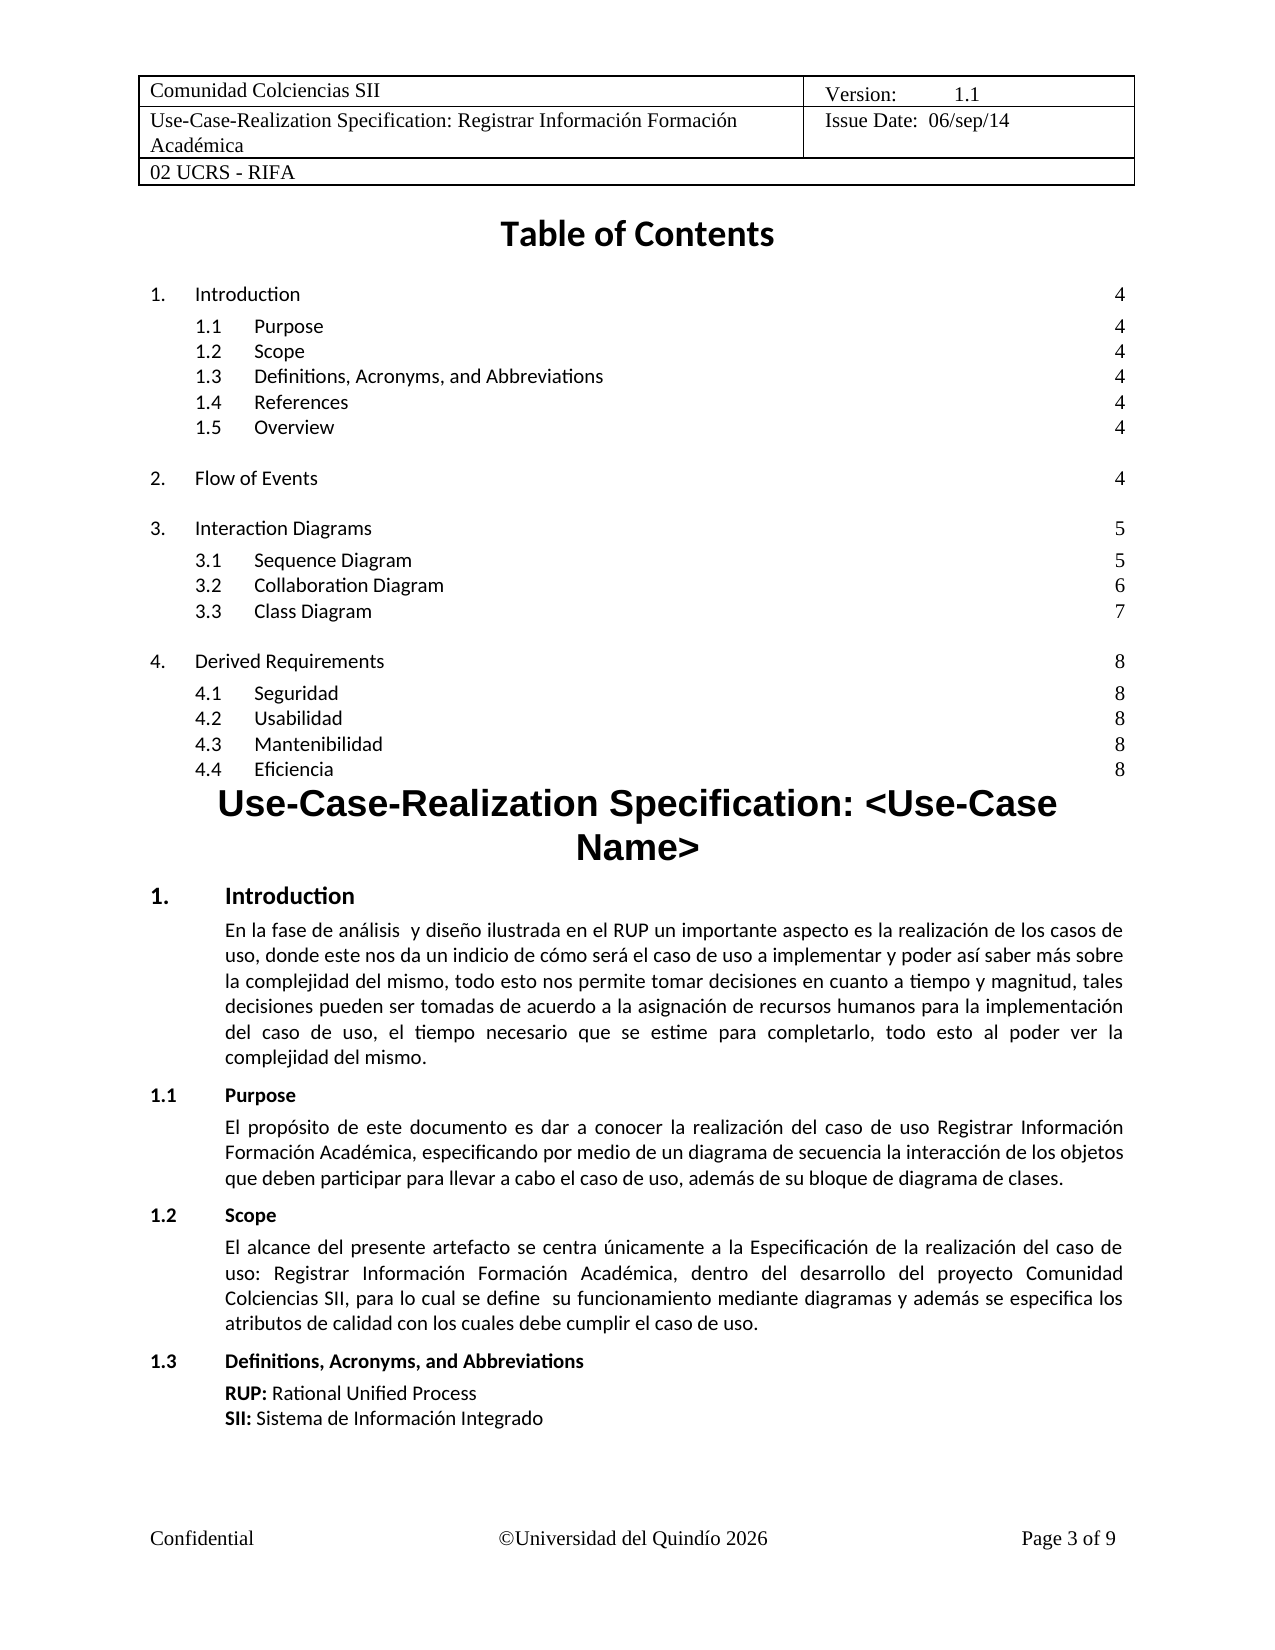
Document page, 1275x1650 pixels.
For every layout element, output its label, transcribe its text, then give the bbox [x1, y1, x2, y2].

text El propósito de este documento es dar a conocer la realización del caso de uso Registrar Información Formación Académica, especificando por medio de un diagrama de secuencia la interacción de los objetos que deben participar para llevar a cabo el caso de uso, además de su bloque de diagrama de clases. [225, 1114, 1125, 1190]
text El alcance del presente artefacto se centra únicamente a la Especificación de la realización del caso de uso: Registrar Información Formación Académica, dentro del desarrollo del proyecto Comunidad Colciencias SII, para lo cual se define su funcionamiento mediante diagramas y además se especifica los atributos de calidad con los cuales debe cumplir el caso de uso. [225, 1234, 1125, 1336]
text 1.4 References 4 [195, 389, 1050, 414]
text 3.2 Collaboration Diagram 6 [195, 572, 1050, 598]
subtitle Purpose [150, 1082, 1125, 1108]
text 1. Introduction 4 [150, 281, 1050, 307]
subtitle Definitions, Acronyms, and Abbreviations [150, 1348, 1125, 1374]
text 2. Flow of Events 4 [150, 465, 1050, 490]
subtitle Scope [150, 1203, 1125, 1228]
text 3.1 Sequence Diagram 5 [195, 547, 1050, 572]
text En la fase de análisis y diseño ilustrada en el RUP un importante aspecto es la realización de los casos de uso, donde este nos da un indicio de cómo será el caso de uso a implementar y poder así saber más sobre la complejidad del mismo, todo esto nos permite tomar decisiones en cuanto a tiempo y magnitud, tales decisiones pueden ser tomadas de acuerdo a la asignación de recursos humanos para la implementación del caso de uso, el tiempo necesario que se estime para completarlo, todo esto al poder ver la complejidad del mismo. [225, 917, 1125, 1070]
text 1.5 Overview 4 [195, 414, 1050, 440]
text 4.1 Seguridad 8 [195, 680, 1050, 705]
text 4.4 Eficiencia 8 [195, 756, 1050, 782]
text 4.2 Usabilidad 8 [195, 705, 1050, 731]
text 1.1 Purpose 4 [195, 313, 1050, 338]
text 1.2 Scope 4 [195, 338, 1050, 364]
subtitle Introduction [150, 880, 1125, 911]
title Table of Contents [150, 210, 1125, 256]
text 4.3 Mantenibilidad 8 [195, 731, 1050, 756]
text RUP: Rational Unified Process [225, 1380, 1125, 1406]
text SII: Sistema de Información Integrado [225, 1406, 1125, 1431]
text 3.3 Class Diagram 7 [195, 598, 1050, 623]
text 1.3 Definitions, Acronyms, and Abbreviations 4 [195, 364, 1050, 389]
text 4. Derived Requirements 8 [150, 648, 1050, 674]
text 3. Interaction Diagrams 5 [150, 515, 1050, 541]
title Use-Case-Realization Specification: Registrar Información Formación Académica [150, 782, 1125, 868]
